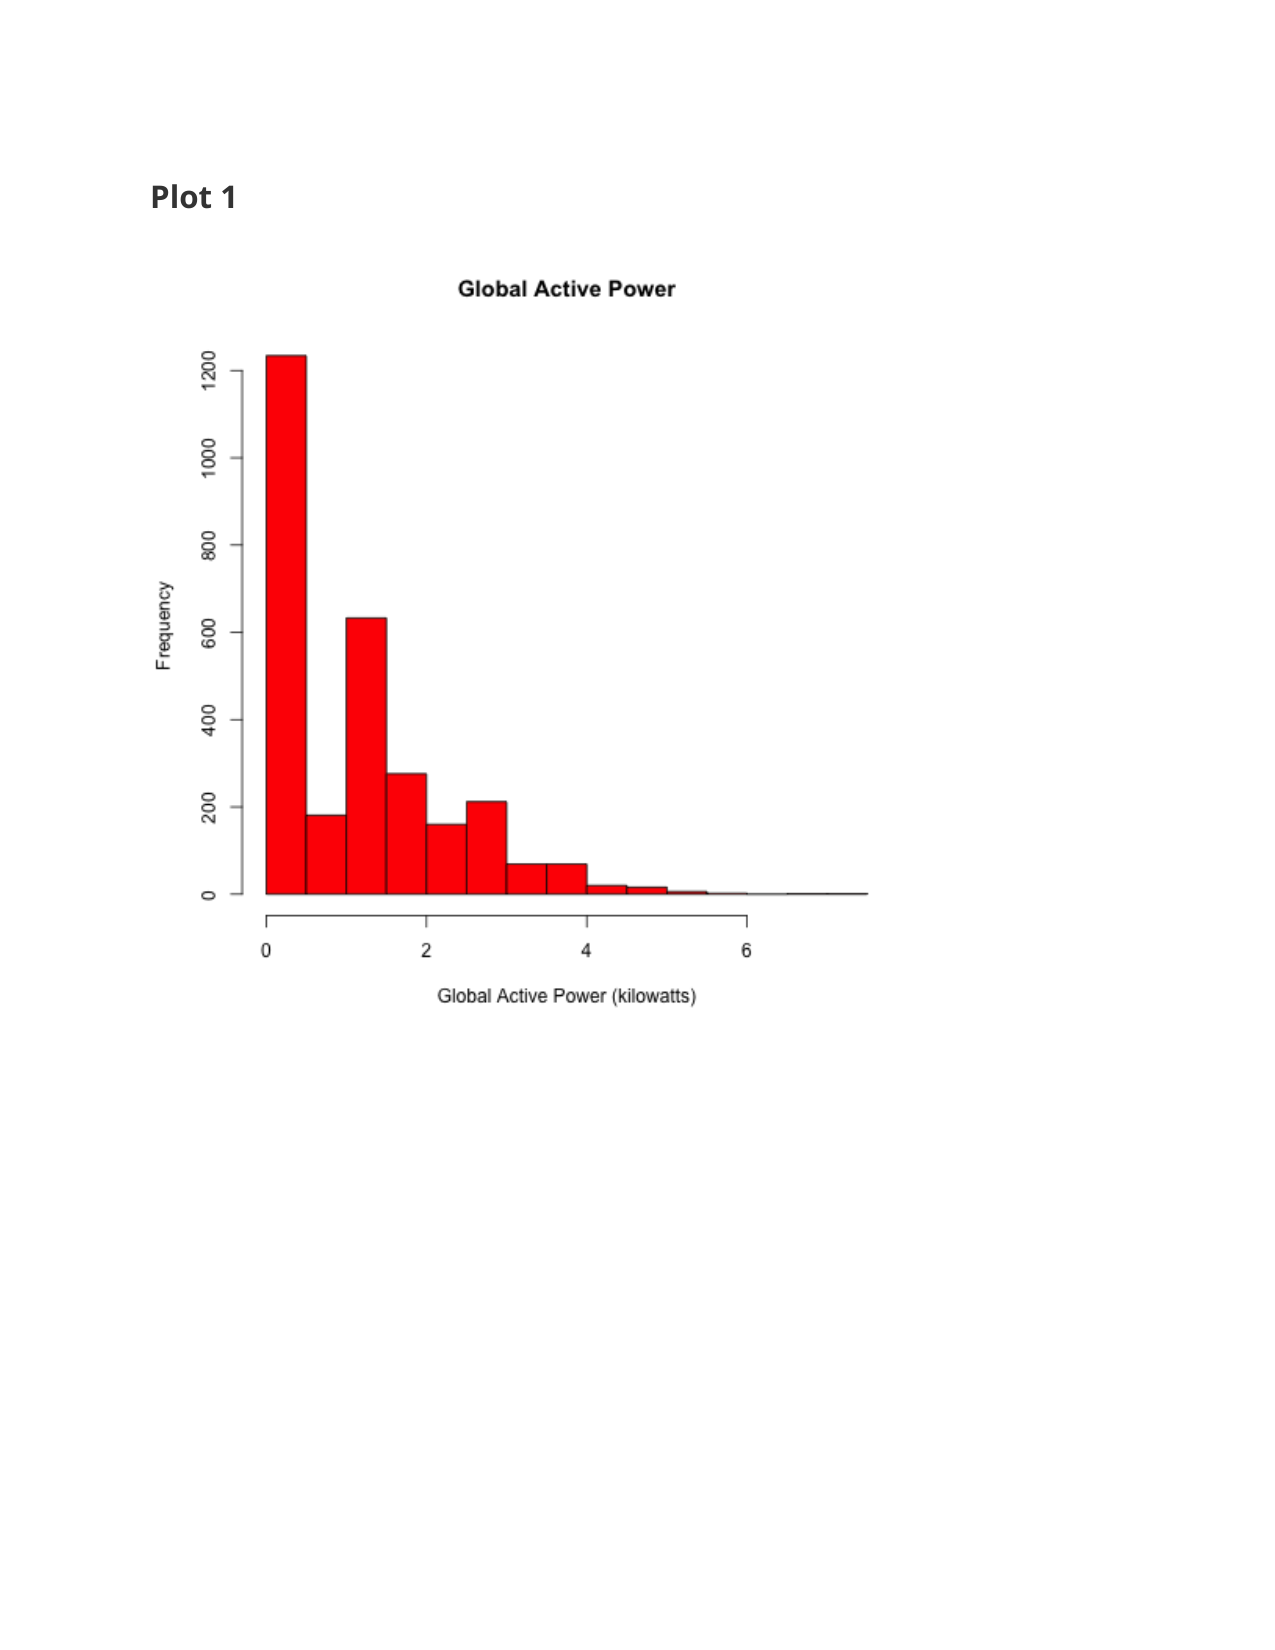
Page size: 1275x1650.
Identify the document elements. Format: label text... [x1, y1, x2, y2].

picture [150, 242, 939, 1031]
text Plot 1 [150, 175, 1125, 218]
